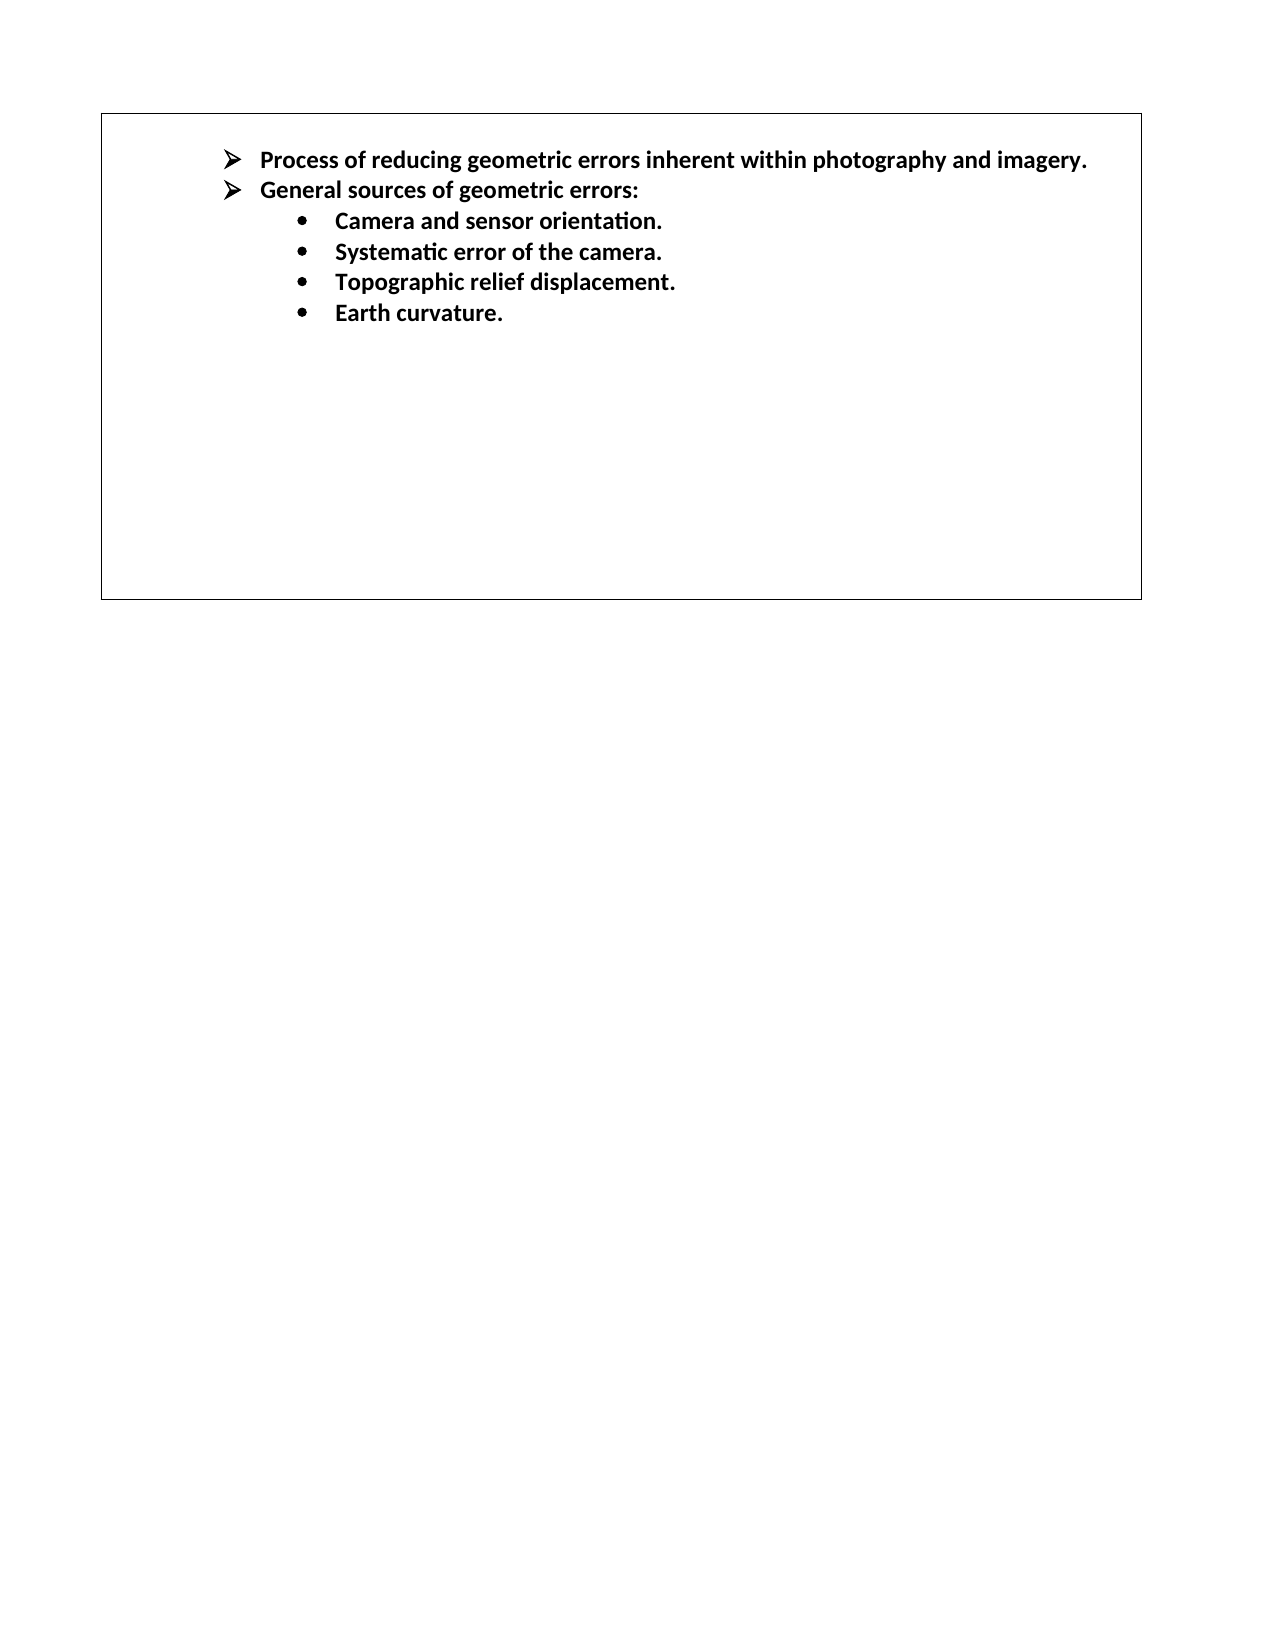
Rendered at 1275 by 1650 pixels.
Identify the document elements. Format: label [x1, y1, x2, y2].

table_cell [102, 114, 1141, 599]
